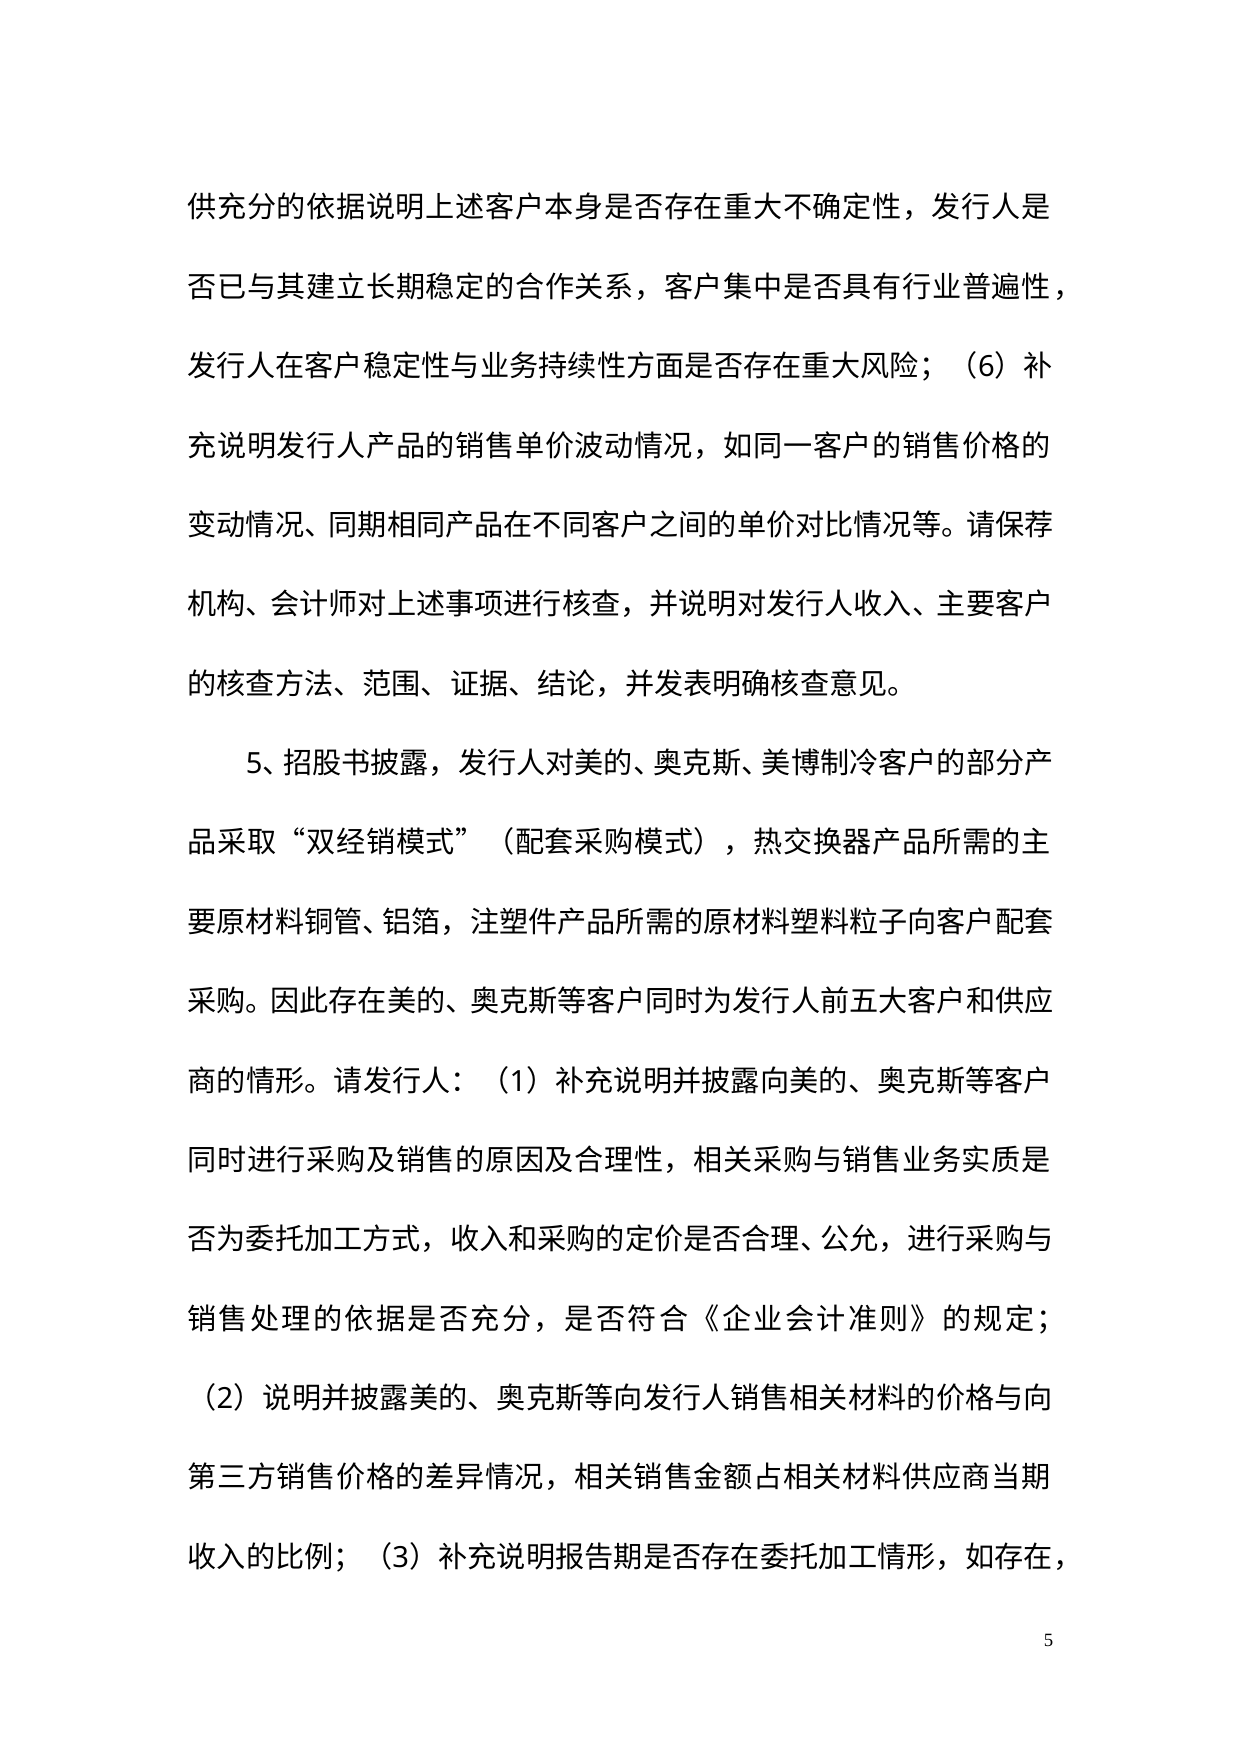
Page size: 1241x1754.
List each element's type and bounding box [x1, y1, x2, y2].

list [187, 880, 1053, 1594]
list [187, 166, 1053, 880]
